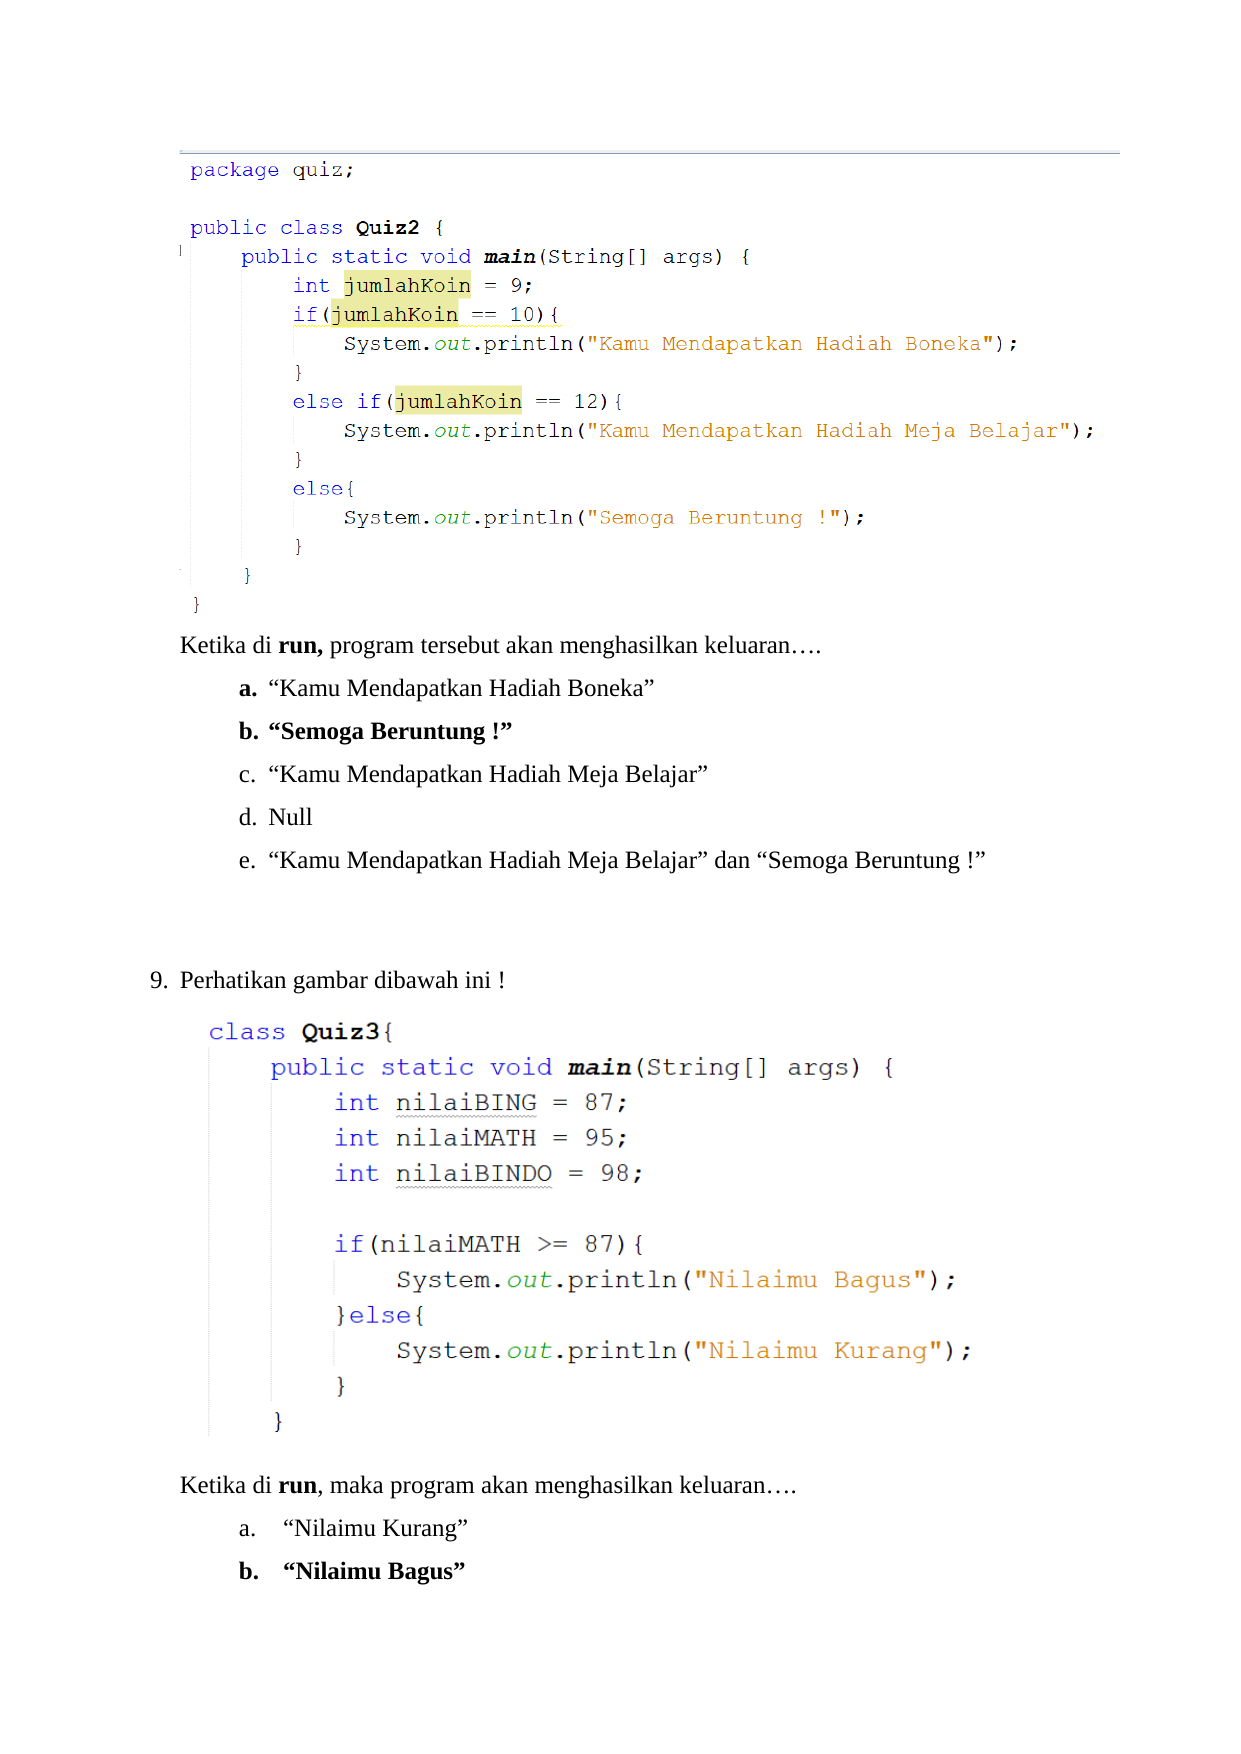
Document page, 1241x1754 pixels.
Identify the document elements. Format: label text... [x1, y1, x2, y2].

list Null [239, 802, 1090, 831]
list “Nilaimu Bagus” [239, 1556, 1090, 1585]
list “Semoga Beruntung !” [239, 716, 1090, 745]
list “Kamu Mendapatkan Hadiah Meja Belajar” [239, 759, 1090, 788]
list Ketika di run, maka program akan menghasilkan keluaran…. [179, 1470, 1090, 1499]
picture [179, 1008, 982, 1456]
list “Kamu Mendapatkan Hadiah Boneka” [239, 673, 1090, 702]
list “Nilaimu Kurang” [239, 1513, 1090, 1542]
list Ketika di run, program tersebut akan menghasilkan keluaran…. [179, 630, 1090, 658]
picture [179, 150, 1120, 616]
list “Kamu Mendapatkan Hadiah Meja Belajar” dan “Semoga Beruntung !” [239, 845, 1090, 874]
list Perhatikan gambar dibawah ini ! [150, 965, 1090, 994]
